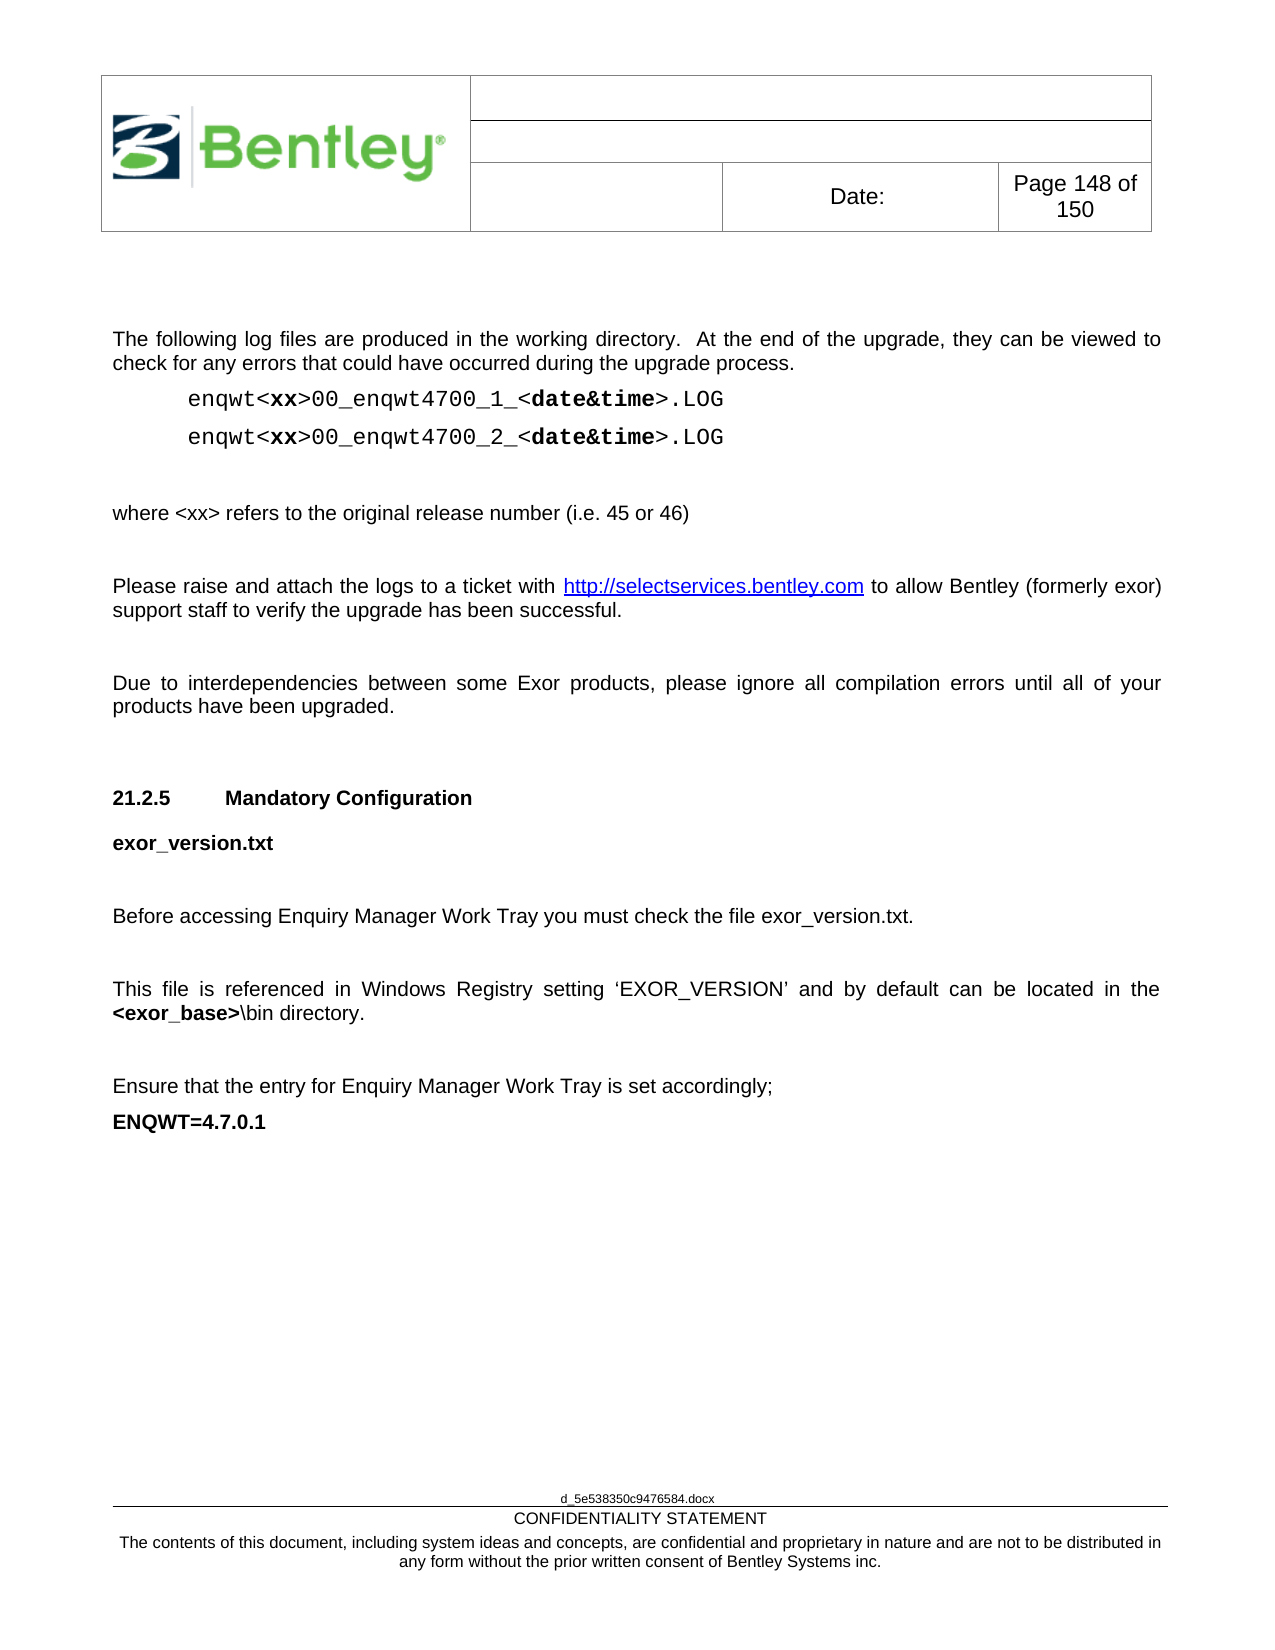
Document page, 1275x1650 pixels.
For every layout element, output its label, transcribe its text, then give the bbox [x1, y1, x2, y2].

text Ensure that the entry for Enquiry Manager Work Tray is set accordingly; [112, 1073, 1162, 1097]
text Due to interdependencies between some Exor products, please ignore all compilation errors until all of your products have been upgraded. [112, 670, 1162, 718]
picture [112, 106, 446, 188]
text exor_version.txt [112, 831, 1162, 855]
subtitle Mandatory Configuration [112, 786, 1162, 810]
text where <xx> refers to the original release number (i.e. 45 or 46) [112, 501, 1162, 524]
text enqwt<xx>00_enqwt4700_2_<date&time>.LOG [112, 426, 1162, 452]
text This file is referenced in Windows Registry setting ‘EXOR_VERSION’ and by default can be located in the <exor_base>\bin directory. [112, 977, 1162, 1024]
text Before accessing Enquiry Manager Work Tray you must check the file exor_version.txt. [112, 904, 1162, 928]
text The following log files are produced in the working directory. At the end of the upgrade, they can be viewed to check for any errors that could have occurred during the upgrade process. [112, 327, 1162, 375]
text enqwt<xx>00_enqwt4700_1_<date&time>.LOG [112, 387, 1162, 413]
text ENQWT=4.7.0.1 [112, 1110, 1162, 1134]
text Please raise and attach the logs to a ticket with http://selectservices.bentley.com to allow Bentley (formerly exor) support staff to verify the upgrade has been successful. [112, 573, 1162, 621]
